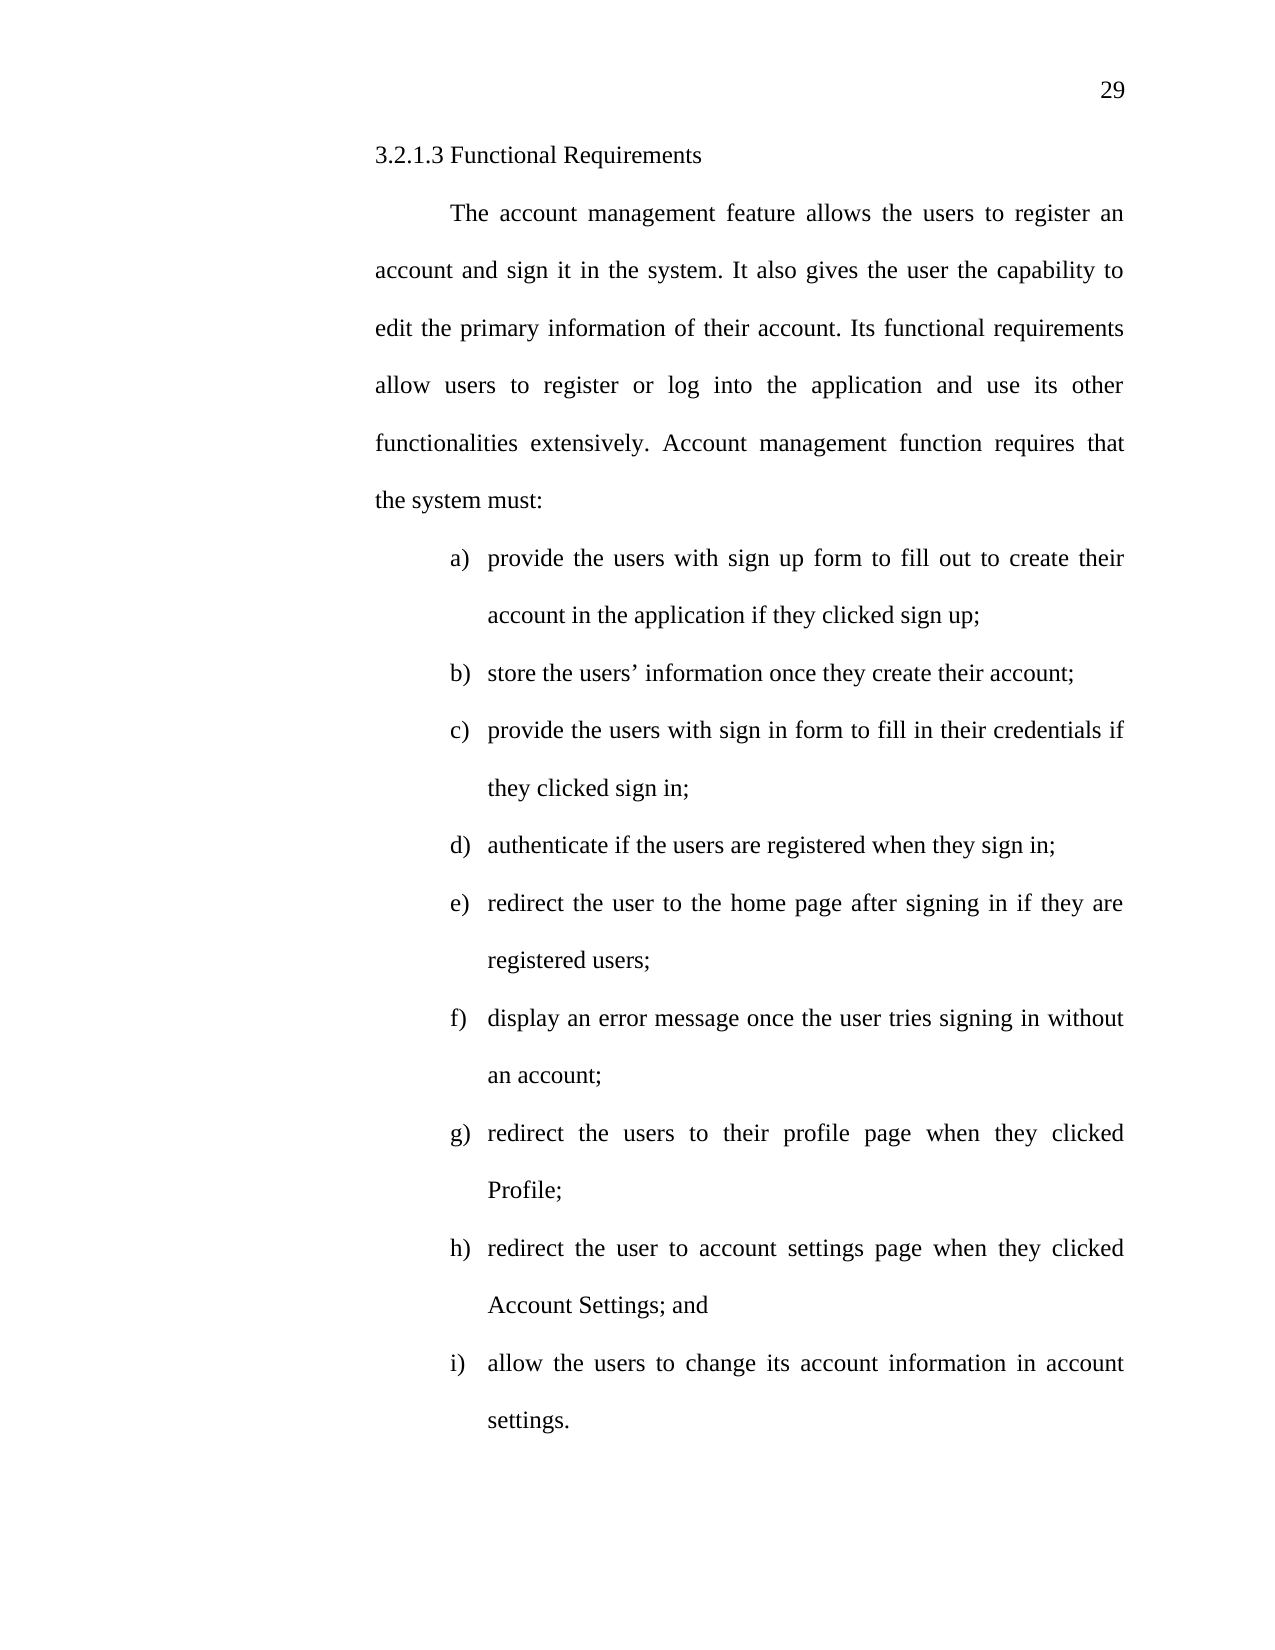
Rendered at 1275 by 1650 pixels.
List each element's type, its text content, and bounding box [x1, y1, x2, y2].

list Functional Requirements [375, 141, 1125, 169]
list provide the users with sign in form to fill in their credentials if they clicked sign in; [450, 716, 1125, 802]
list redirect the users to their profile page when they clicked Profile; [450, 1118, 1125, 1204]
list provide the users with sign up form to fill out to create their account in the application if they clicked sign up; [450, 543, 1125, 629]
list redirect the user to account settings page when they clicked Account Settings; and [450, 1233, 1125, 1319]
list allow the users to change its account information in account settings. [450, 1348, 1125, 1434]
text The account management feature allows the users to register an account and sign it in the system. It also gives the user the capability to edit the primary information of their account. Its functional requirements allow users to register or log into the application and use its other functionalities extensively. Account management function requires that the system must: [375, 198, 1125, 514]
list redirect the user to the home page after signing in if they are registered users; [450, 888, 1125, 974]
list display an error message once the user tries signing in without an account; [450, 1003, 1125, 1089]
list store the users’ information once they create their account; [450, 658, 1125, 687]
list authenticate if the users are registered when they sign in; [450, 831, 1125, 859]
